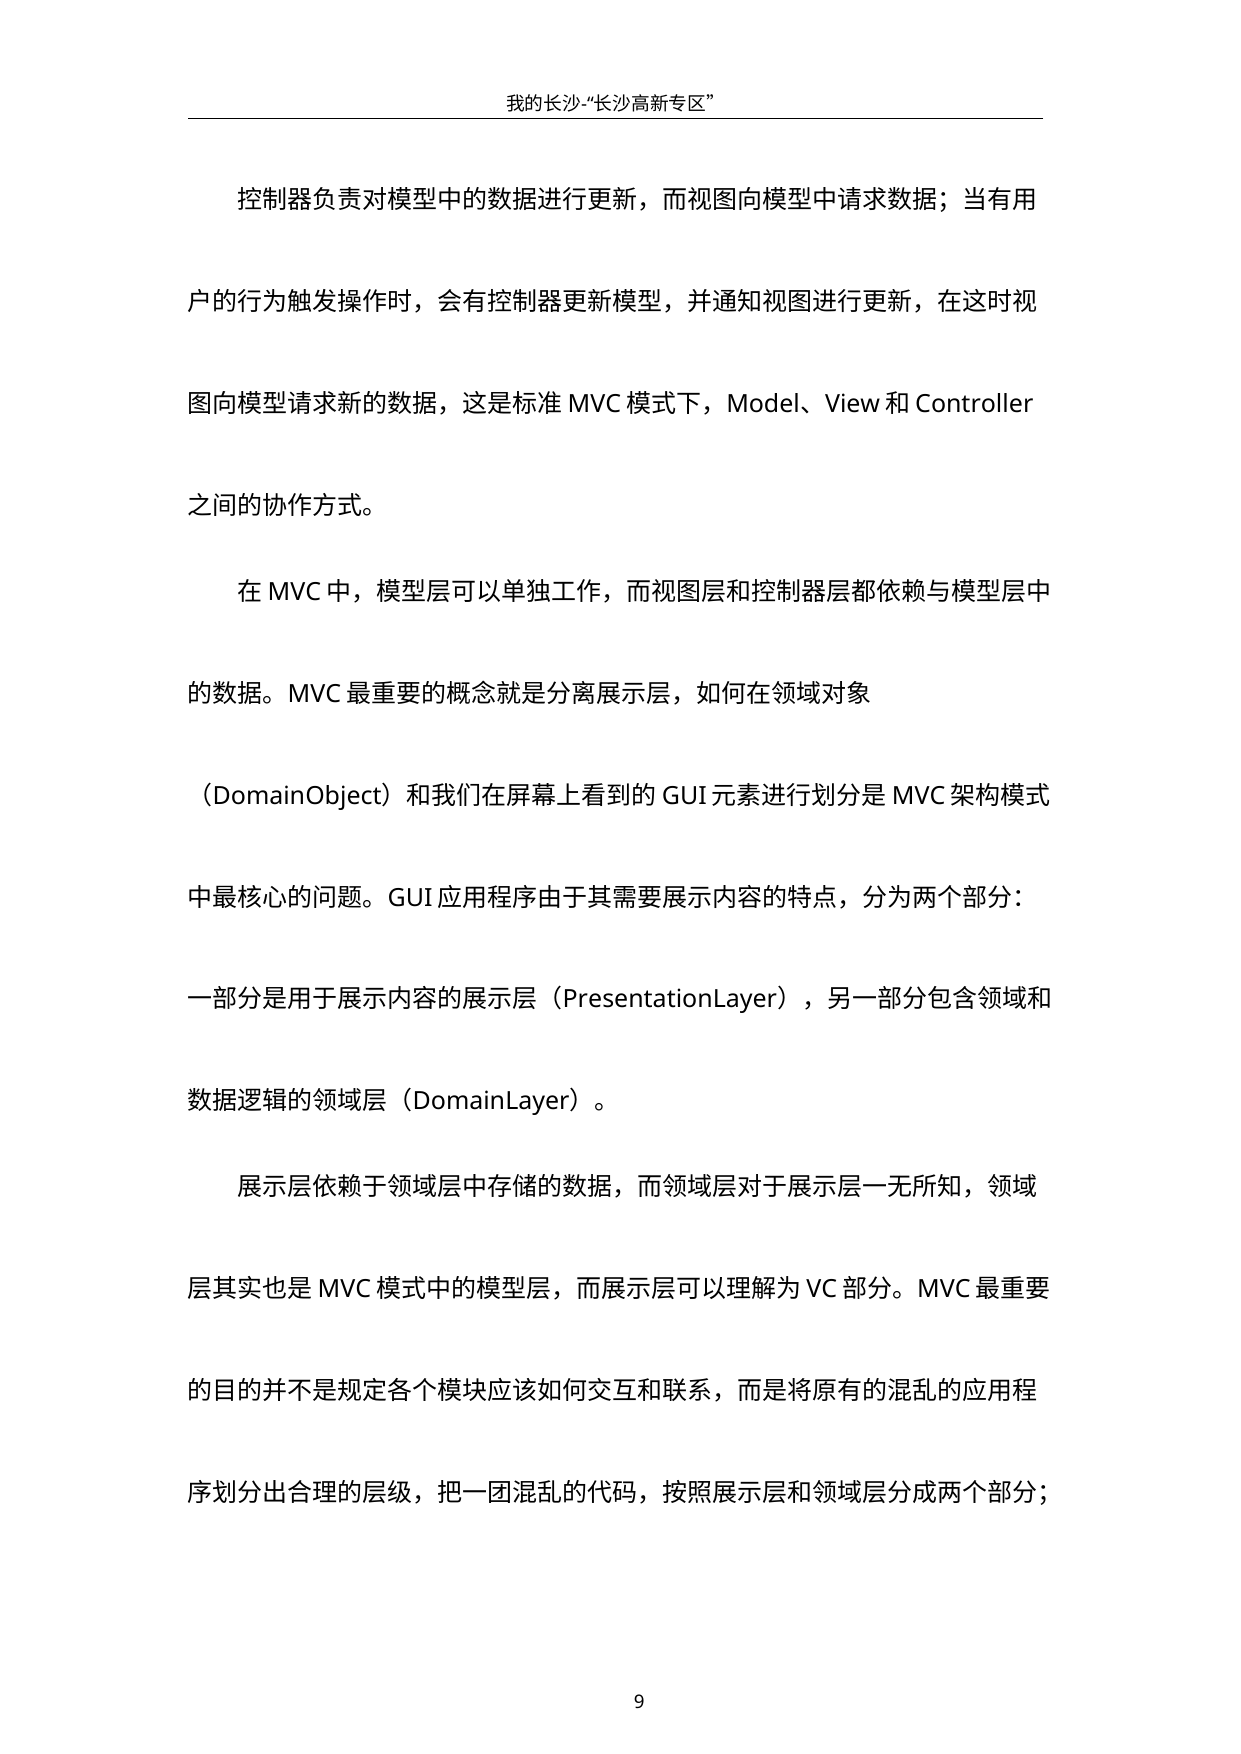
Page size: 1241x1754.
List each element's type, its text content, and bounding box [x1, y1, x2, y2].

text 在MVC中，模型层可以单独工作，而视图层和控制器层都依赖与模型层中的数据。MVC最重要的概念就是分离展示层，如何在领域对象（DomainObject）和我们在屏幕上看到的GUI元素进行划分是MVC架构模式中最核心的问题。GUI应用程序由于其需要展示内容的特点，分为两个部分：一部分是用于展示内容的展示层（PresentationLayer），另一部分包含领域和数据逻辑的领域层（DomainLayer）。 [187, 556, 1053, 1133]
text 控制器负责对模型中的数据进行更新，而视图向模型中请求数据；当有用户的行为触发操作时，会有控制器更新模型，并通知视图进行更新，在这时视图向模型请求新的数据，这是标准MVC模式下，Model、View和Controller之间的协作方式。 [187, 164, 1053, 537]
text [187, 1151, 1053, 1524]
